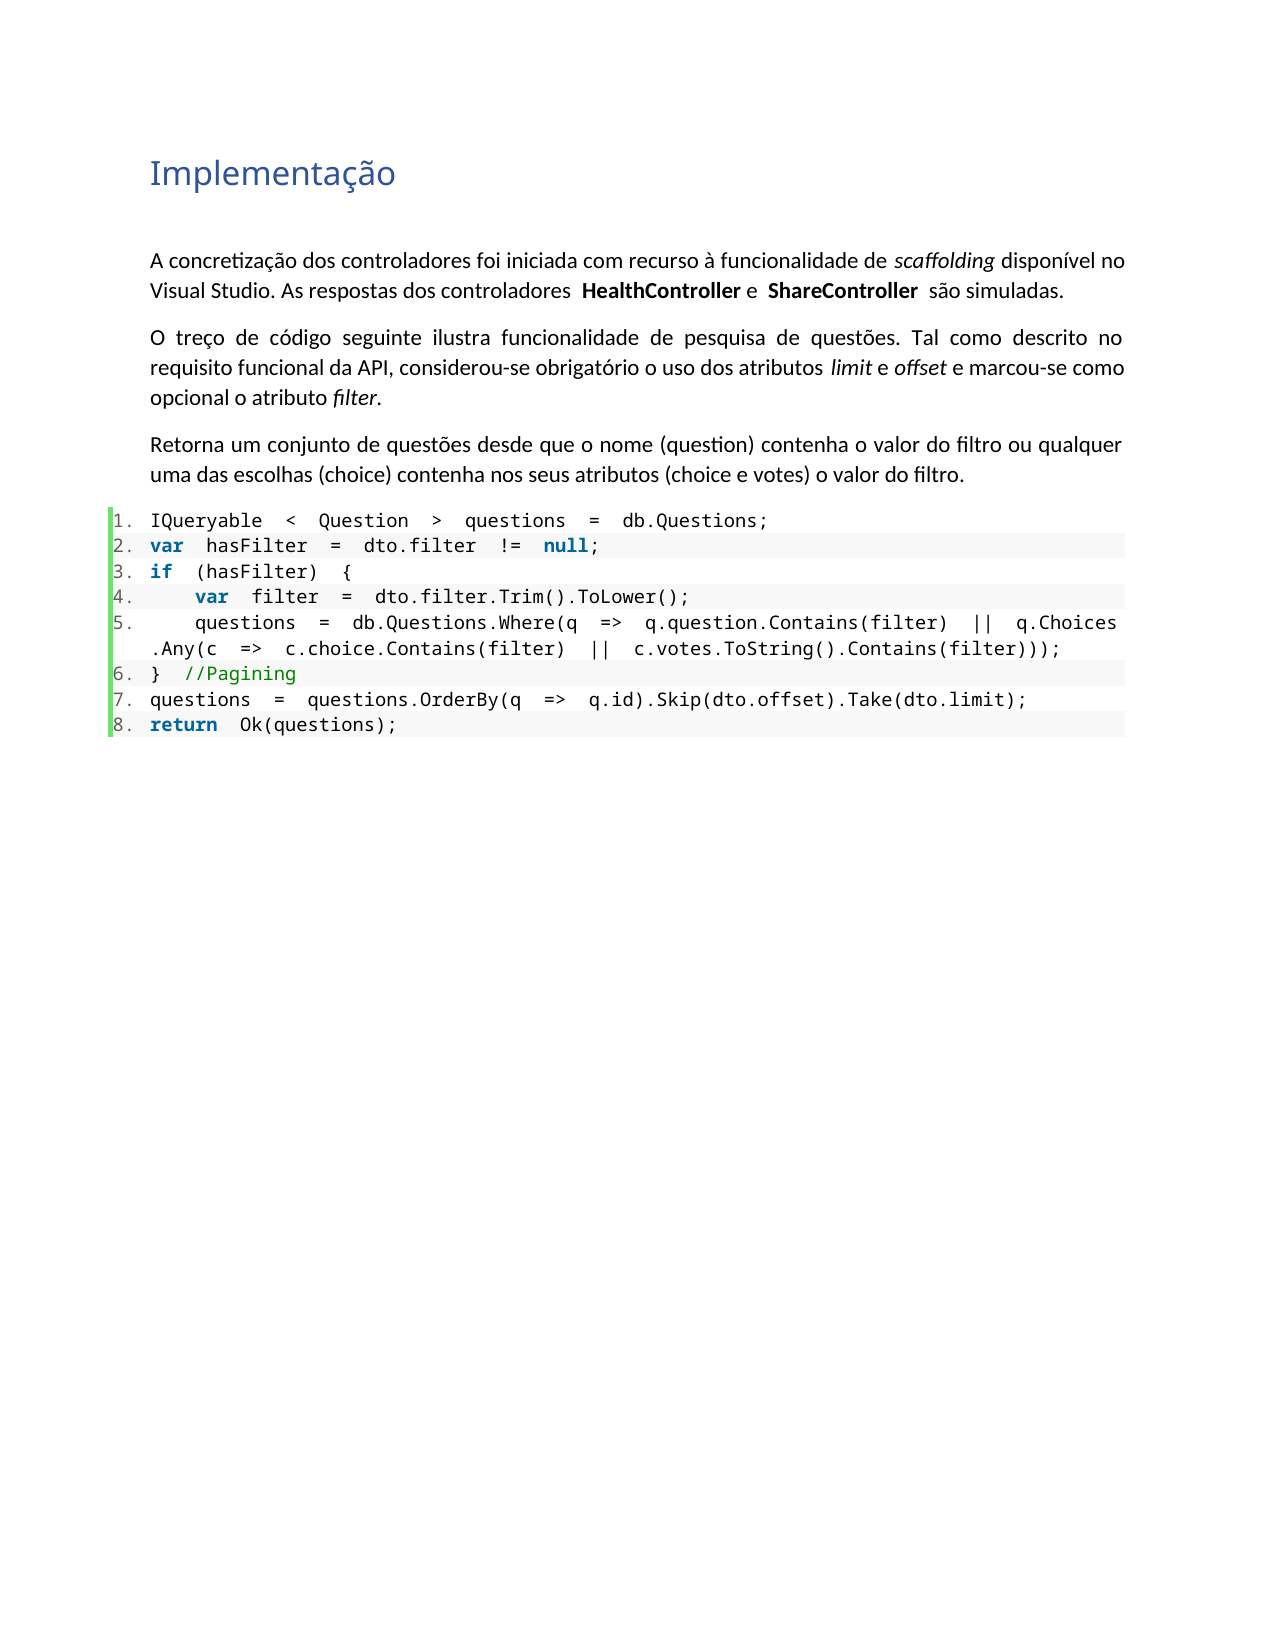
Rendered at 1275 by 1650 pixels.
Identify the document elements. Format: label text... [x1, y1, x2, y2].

list IQueryable < Question > questions = db.Questions; [113, 507, 1125, 533]
list return Ok(questions); [113, 711, 1125, 737]
list questions = questions.OrderBy(q => q.id).Skip(dto.offset).Take(dto.limit); [113, 686, 1125, 711]
text A concretização dos controladores foi iniciada com recurso à funcionalidade de scaffolding disponível no Visual Studio. As respostas dos controladores HealthController e ShareController são simuladas. [150, 246, 1125, 304]
list var hasFilter = dto.filter != null; [113, 533, 1125, 558]
text O treço de código seguinte ilustra funcionalidade de pesquisa de questões. Tal como descrito no requisito funcional da API, considerou-se obrigatório o uso dos atributos limit e offset e marcou-se como opcional o atributo filter. [150, 323, 1125, 411]
list } //Pagining [113, 660, 1125, 686]
list var filter = dto.filter.Trim().ToLower(); [113, 584, 1125, 609]
text Retorna um conjunto de questões desde que o nome (question) contenha o valor do filtro ou qualquer uma das escolhas (choice) contenha nos seus atributos (choice e votes) o valor do filtro. [150, 430, 1125, 488]
list questions = db.Questions.Where(q => q.question.Contains(filter) || q.Choices.Any(c => c.choice.Contains(filter) || c.votes.ToString().Contains(filter))); [113, 609, 1125, 660]
list if (hasFilter) { [113, 558, 1125, 584]
subtitle Implementação [150, 150, 1125, 195]
